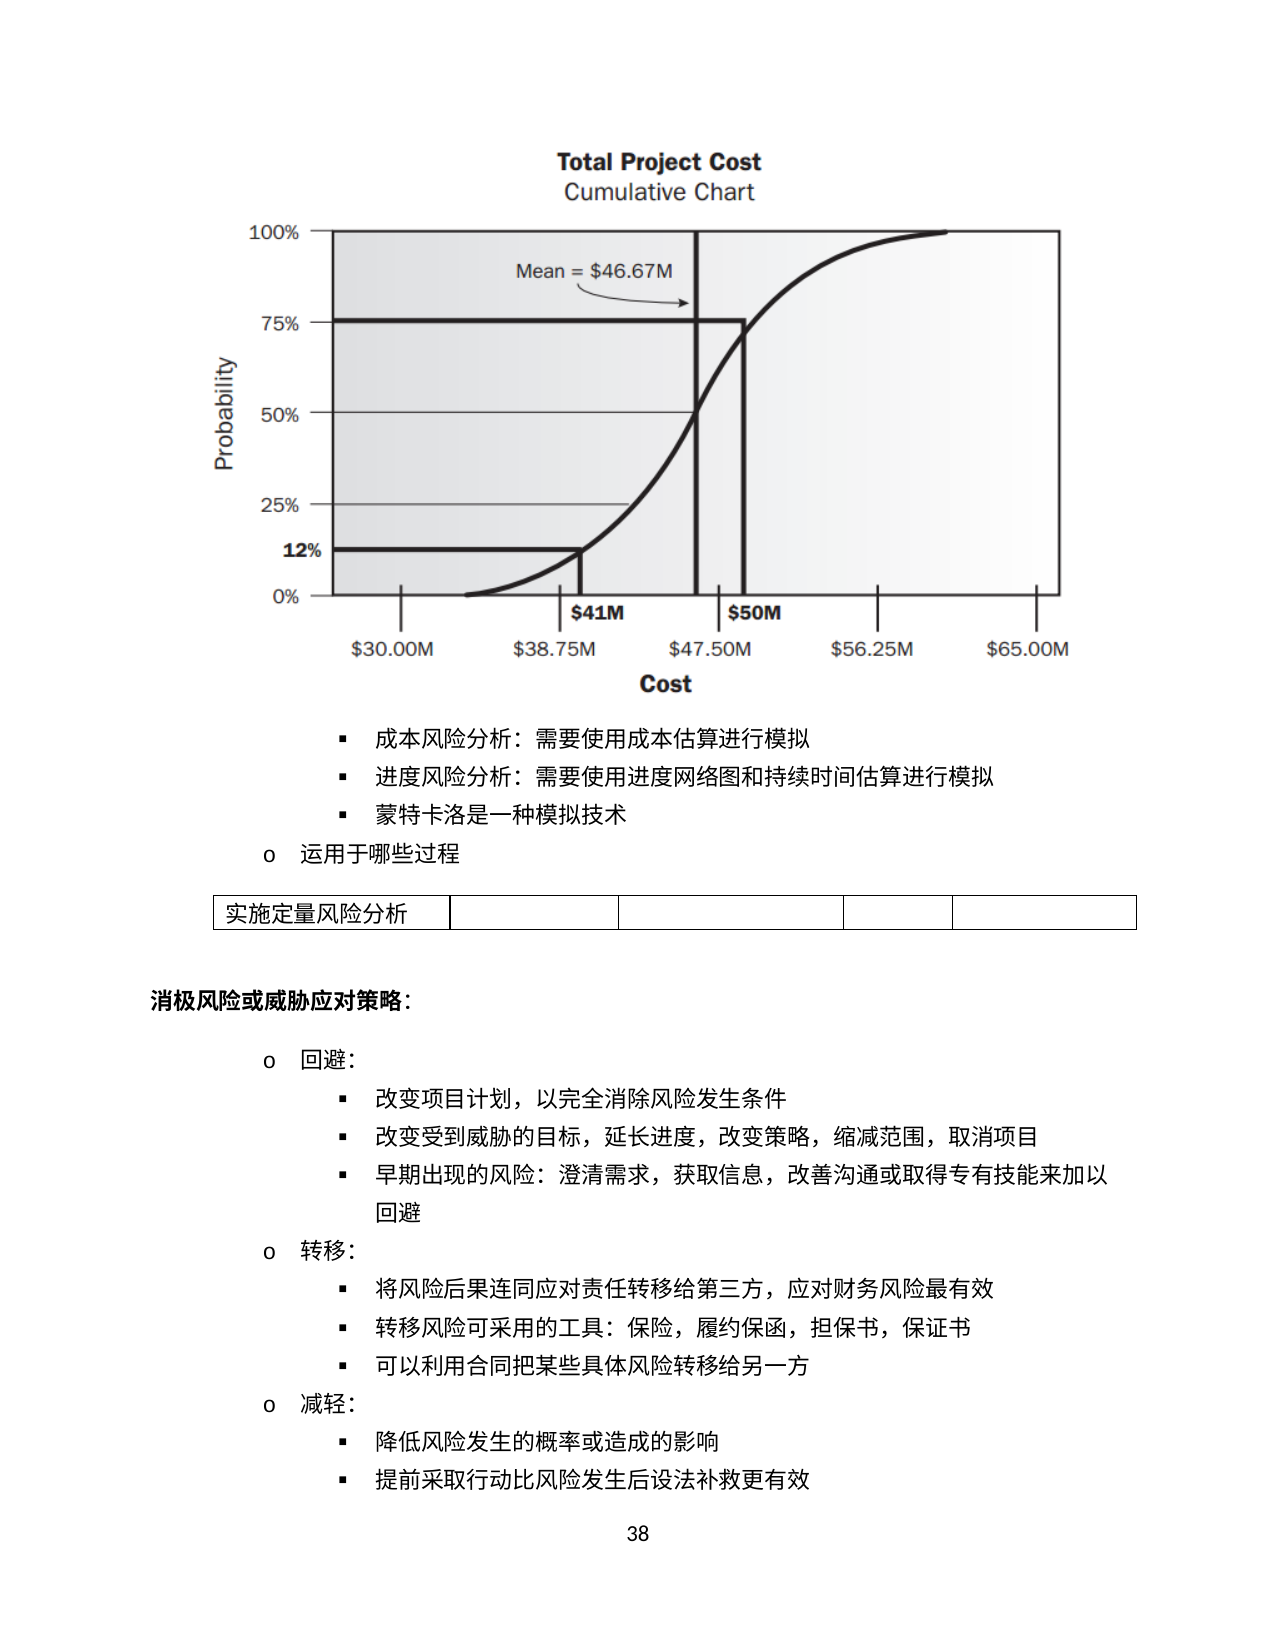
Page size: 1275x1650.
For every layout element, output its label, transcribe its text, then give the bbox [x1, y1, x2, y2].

list 将风险后果连同应对责任转移给第三方，应对财务风险最有效 [337, 1271, 1125, 1304]
list 转移： [262, 1233, 1125, 1266]
list 改变受到威胁的目标，延长进度，改变策略，缩减范围，取消项目 [337, 1118, 1125, 1152]
list 减轻： [262, 1386, 1125, 1419]
list 回避： [262, 1042, 1125, 1075]
list 蒙特卡洛是一种模拟技术 [337, 797, 1125, 831]
picture [212, 150, 1074, 696]
text 消极风险或威胁应对策略： [150, 983, 1125, 1016]
list 转移风险可采用的工具：保险，履约保函，担保书，保证书 [337, 1309, 1125, 1343]
table_header [619, 896, 843, 929]
list 成本风险分析：需要使用成本估算进行模拟 [337, 721, 1125, 754]
list 改变项目计划，以完全消除风险发生条件 [337, 1080, 1125, 1114]
list 早期出现的风险：澄清需求，获取信息，改善沟通或取得专有技能来加以回避 [337, 1157, 1125, 1228]
list 提前采取行动比风险发生后设法补救更有效 [337, 1462, 1125, 1496]
list 进度风险分析：需要使用进度网络图和持续时间估算进行模拟 [337, 759, 1125, 792]
list 降低风险发生的概率或造成的影响 [337, 1424, 1125, 1457]
list 运用于哪些过程 [262, 835, 1125, 869]
list 可以利用合同把某些具体风险转移给另一方 [337, 1348, 1125, 1381]
table_header [451, 896, 618, 929]
table_header [844, 896, 952, 929]
table_header [953, 896, 1136, 929]
table_header 实施定量风险分析 [214, 896, 449, 929]
